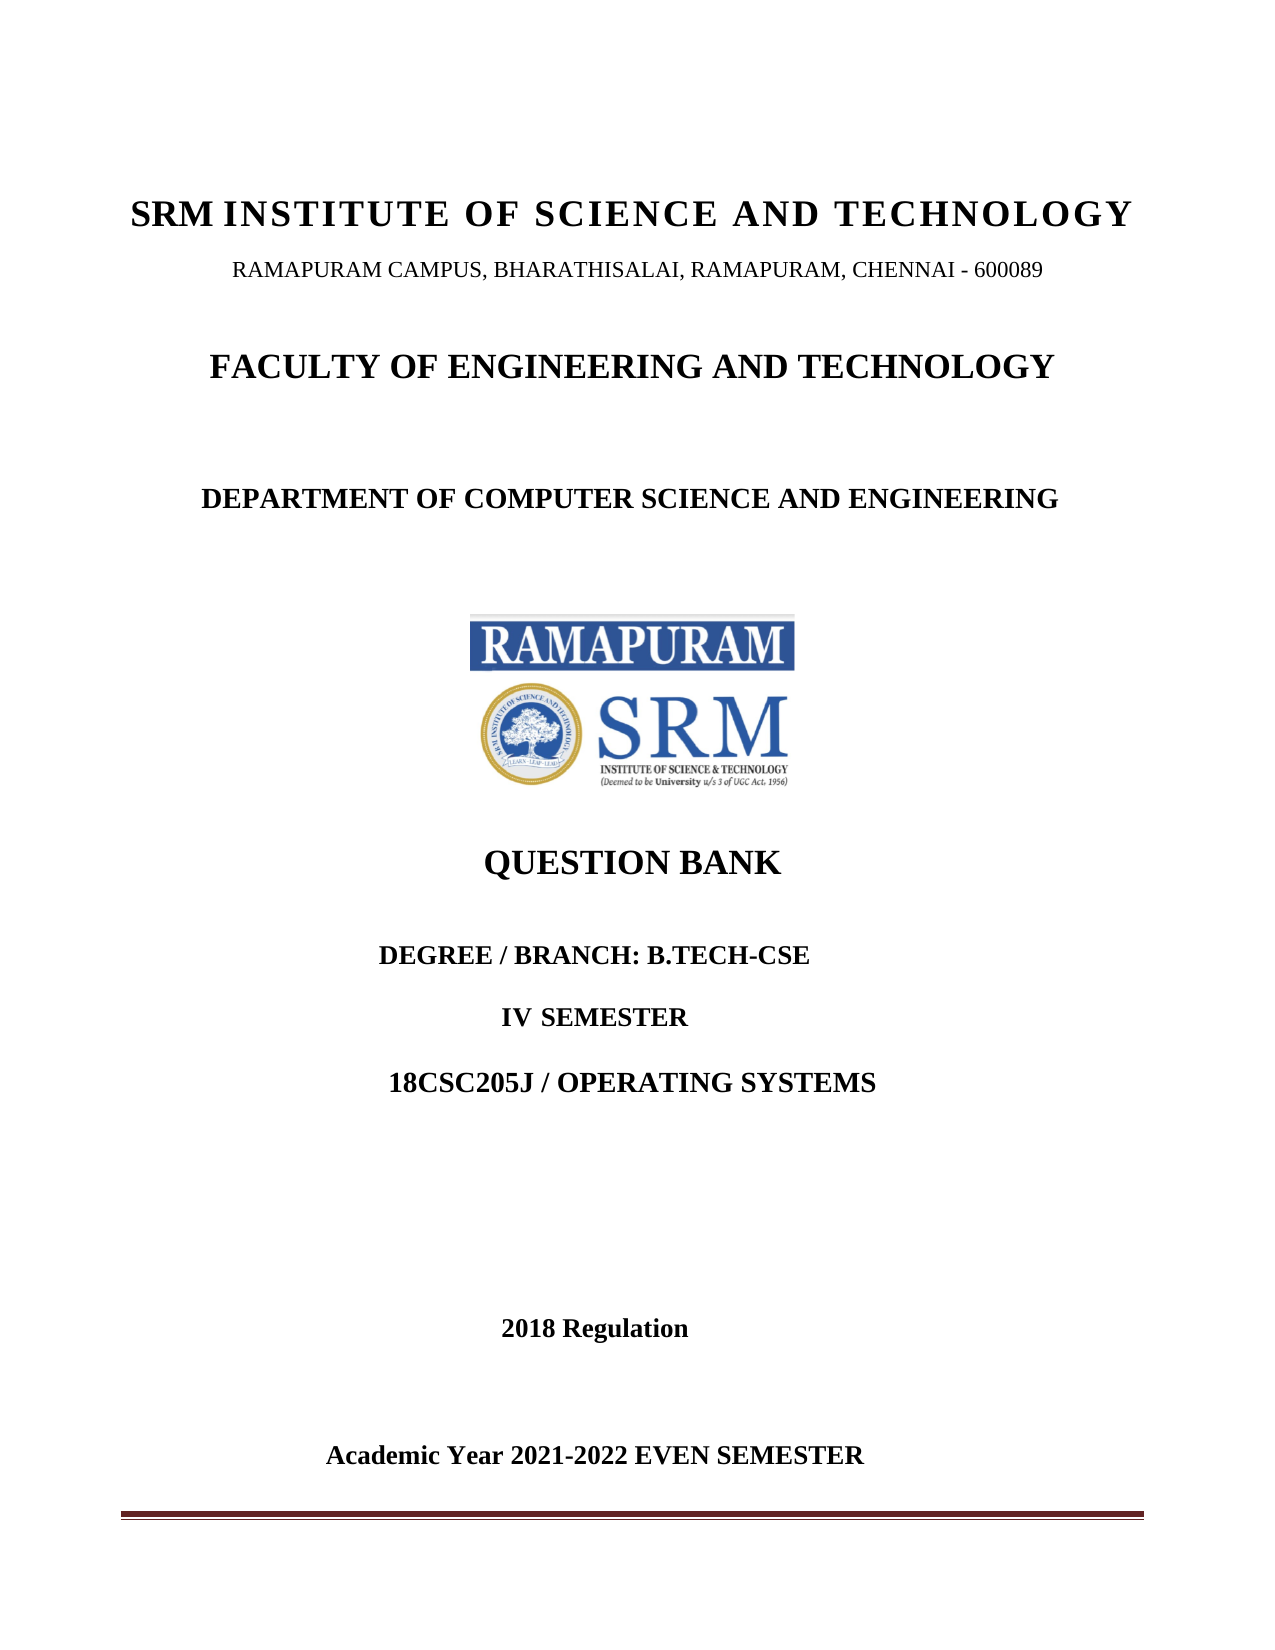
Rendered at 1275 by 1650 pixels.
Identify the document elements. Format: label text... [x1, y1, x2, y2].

text QUESTION BANK [121, 841, 1144, 882]
text 18CSC205J / OPERATING SYSTEMS [121, 1066, 1144, 1099]
text Academic Year 2021-2022 EVEN SEMESTER [121, 1439, 1069, 1470]
text IV SEMESTER [121, 1001, 1068, 1032]
subtitle DEPARTMENT OF COMPUTER SCIENCE AND ENGINEERING [121, 482, 1140, 515]
title SRM INSTITUTE OF SCIENCE AND TECHNOLOGY [121, 191, 1143, 234]
text DEGREE / BRANCH: B.TECH-CSE [121, 939, 1068, 970]
picture [470, 614, 795, 796]
text 2018 Regulation [121, 1312, 1069, 1343]
text FACULTY OF ENGINEERING AND TECHNOLOGY [121, 346, 1144, 386]
text RAMAPURAM CAMPUS, BHARATHISALAI, RAMAPURAM, CHENNAI - 600089 [206, 256, 1069, 282]
